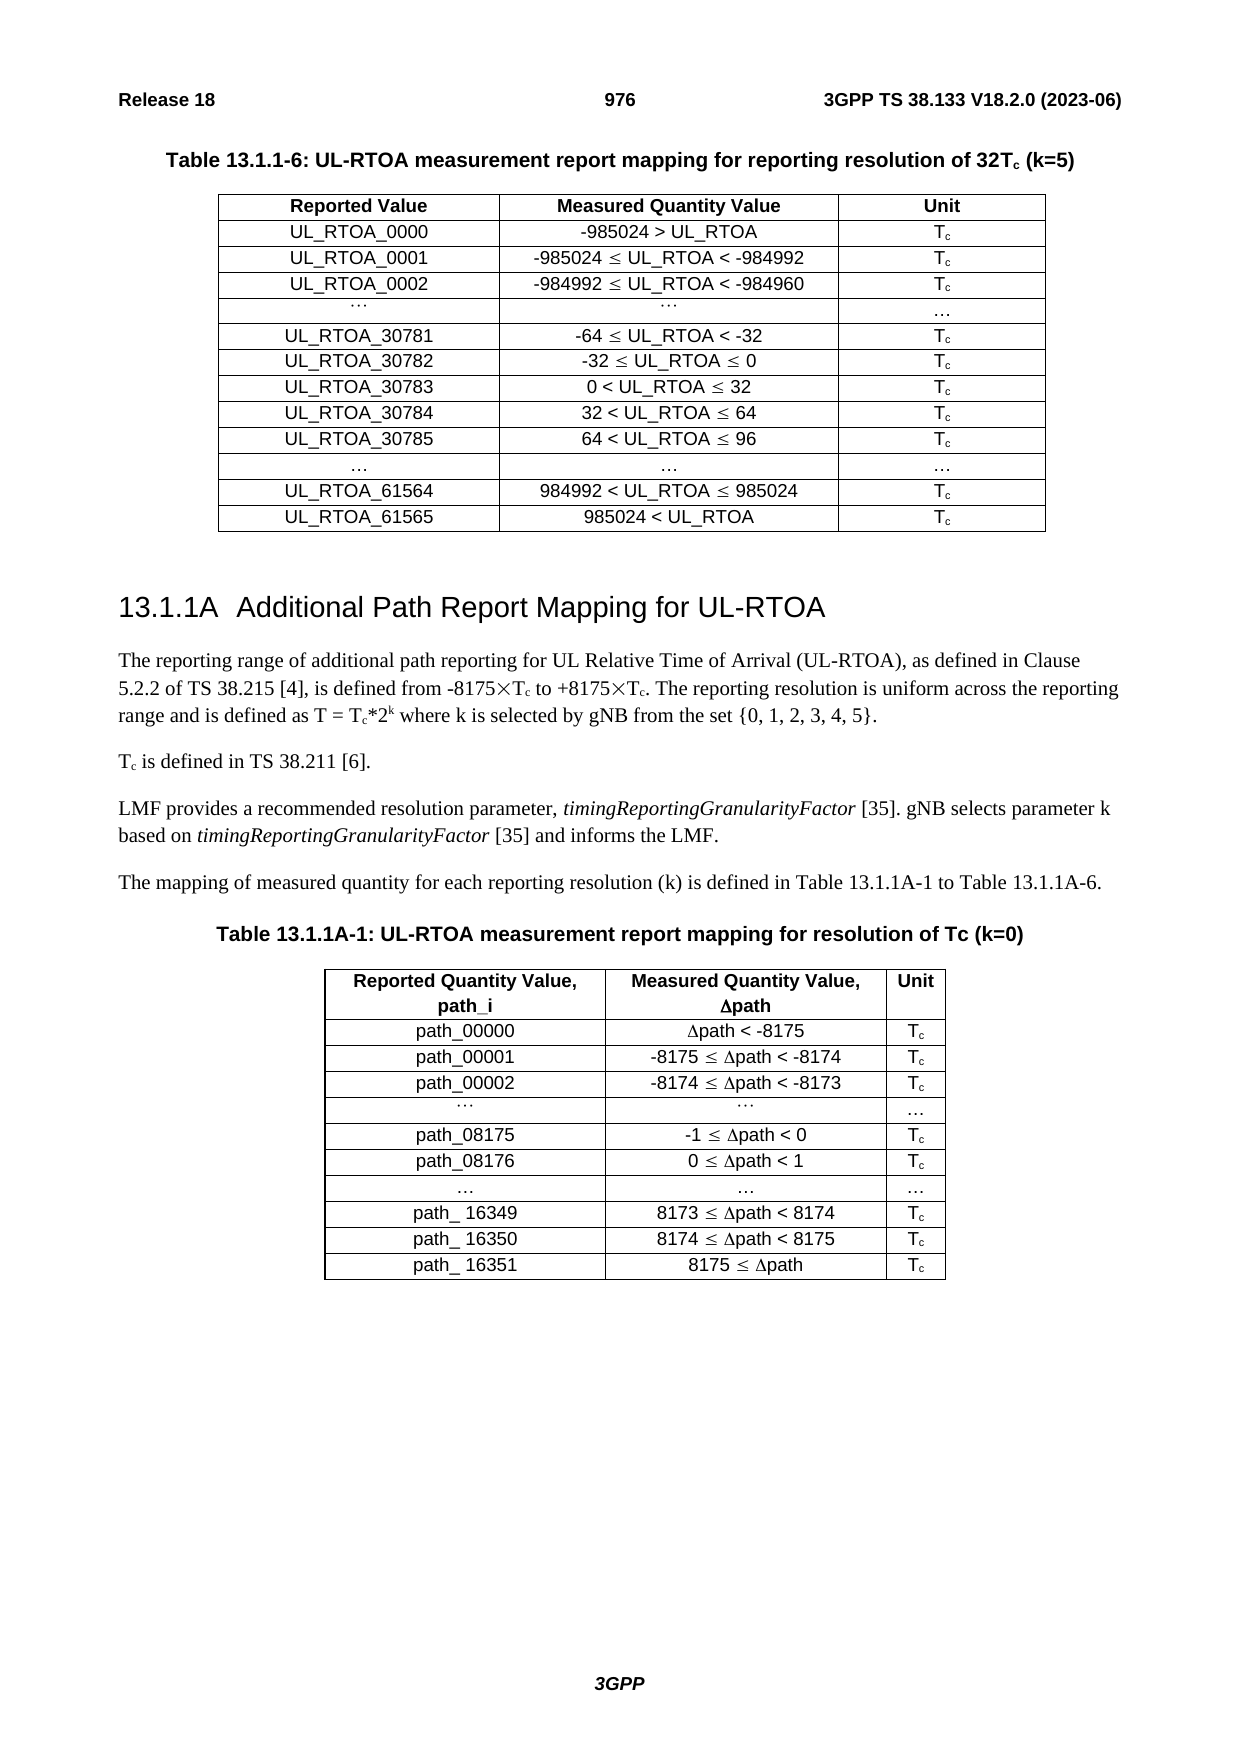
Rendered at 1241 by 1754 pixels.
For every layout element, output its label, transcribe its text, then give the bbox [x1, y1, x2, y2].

table_cell 64 < UL_RTOA 96 [500, 428, 838, 453]
table_cell 0 < UL_RTOA 32 [500, 376, 838, 401]
table_cell UL_RTOA_30781 [219, 324, 499, 349]
table_cell -8175 path < -8174 [606, 1046, 886, 1071]
text Table 13.1.1-6: UL-RTOA measurement report mapping for reporting resolution of 32Tc (k=5) [118, 148, 1122, 172]
table_cell … [887, 1176, 945, 1201]
table_header Unit [887, 970, 945, 1019]
table_cell -1 path < 0 [606, 1124, 886, 1149]
table_cell UL_RTOA_0001 [219, 247, 499, 272]
table_cell Tc [839, 350, 1045, 375]
table_cell 984992 < UL_RTOA 985024 [500, 480, 838, 505]
table_cell … [839, 299, 1045, 323]
table_cell path_08176 [326, 1150, 605, 1175]
table_cell UL_RTOA_30784 [219, 402, 499, 427]
table_cell path_ 16350 [326, 1228, 605, 1252]
table_cell UL_RTOA_30782 [219, 350, 499, 375]
table_cell UL_RTOA_30783 [219, 376, 499, 401]
table_cell UL_RTOA_61564 [219, 480, 499, 505]
table_cell [326, 1098, 605, 1123]
table_cell … [887, 1098, 945, 1123]
text LMF provides a recommended resolution parameter, timingReportingGranularityFactor [35]. gNB selects parameter k based on timingReportingGranularityFactor [35] and informs the LMF. [118, 796, 1122, 847]
table_cell Tc [839, 273, 1045, 297]
subtitle 13.1.1A Additional Path Report Mapping for UL-RTOA [118, 591, 1122, 624]
table_cell Tc [839, 247, 1045, 272]
table_cell -984992 UL_RTOA < -984960 [500, 273, 838, 297]
table_cell path_00000 [326, 1020, 605, 1045]
table_cell path_08175 [326, 1124, 605, 1149]
table_cell … [500, 454, 838, 479]
table_cell Tc [839, 506, 1045, 531]
table_cell Tc [887, 1202, 945, 1227]
table_cell … [219, 454, 499, 479]
table_cell -64 UL_RTOA < -32 [500, 324, 838, 349]
table_cell path_ 16351 [326, 1254, 605, 1278]
table_cell [219, 299, 499, 323]
table_cell path_ 16349 [326, 1202, 605, 1227]
table_cell path_00001 [326, 1046, 605, 1071]
table_cell Tc [839, 480, 1045, 505]
table_header Reported Value [219, 195, 499, 220]
table_cell Tc [839, 221, 1045, 246]
text The mapping of measured quantity for each reporting resolution (k) is defined in Table 13.1.1A-1 to Table 13.1.1A-6. [118, 870, 1122, 894]
table_cell Tc [887, 1072, 945, 1097]
table_cell Tc [887, 1150, 945, 1175]
table_header Reported Quantity Value, path_i [326, 970, 605, 1019]
table_cell UL_RTOA_61565 [219, 506, 499, 531]
table_header Measured Quantity Value, path [606, 970, 886, 1019]
table_cell Tc [887, 1254, 945, 1278]
table_cell -32 UL_RTOA 0 [500, 350, 838, 375]
table_cell path < -8175 [606, 1020, 886, 1045]
table_cell Tc [887, 1020, 945, 1045]
table_cell 8175 path [606, 1254, 886, 1278]
table_cell 985024 < UL_RTOA [500, 506, 838, 531]
table_cell 32 < UL_RTOA 64 [500, 402, 838, 427]
table_cell 8174 path < 8175 [606, 1228, 886, 1252]
table_cell path_00002 [326, 1072, 605, 1097]
table_cell 8173 path < 8174 [606, 1202, 886, 1227]
table_cell -985024 > UL_RTOA [500, 221, 838, 246]
table_cell … [606, 1176, 886, 1201]
table_cell UL_RTOA_30785 [219, 428, 499, 453]
table_cell [500, 299, 838, 323]
table_cell -985024 UL_RTOA < -984992 [500, 247, 838, 272]
text Tc is defined in TS 38.211 [6]. [118, 749, 1122, 773]
table_cell Tc [839, 376, 1045, 401]
table_cell Tc [887, 1124, 945, 1149]
table_cell UL_RTOA_0000 [219, 221, 499, 246]
table_cell Tc [887, 1046, 945, 1071]
table_cell … [839, 454, 1045, 479]
table_cell [606, 1098, 886, 1123]
table_cell 0 path < 1 [606, 1150, 886, 1175]
table_cell Tc [887, 1228, 945, 1252]
table_header Measured Quantity Value [500, 195, 838, 220]
table_cell Tc [839, 324, 1045, 349]
text Table 13.1.1A-1: UL-RTOA measurement report mapping for resolution of Tc (k=0) [118, 922, 1122, 946]
table_header Unit [839, 195, 1045, 220]
table_cell … [326, 1176, 605, 1201]
text The reporting range of additional path reporting for UL Relative Time of Arrival (UL-RTOA), as defined in Clause 5.2.2 of TS 38.215 [4], is defined from -8175Tc to +8175Tc. The reporting resolution is uniform across the reporting range and is defined as T = Tc*2k where k is selected by gNB from the set {0, 1, 2, 3, 4, 5}. [118, 648, 1122, 727]
table_cell -8174 path < -8173 [606, 1072, 886, 1097]
table_cell Tc [839, 428, 1045, 453]
table_cell UL_RTOA_0002 [219, 273, 499, 297]
table_cell Tc [839, 402, 1045, 427]
